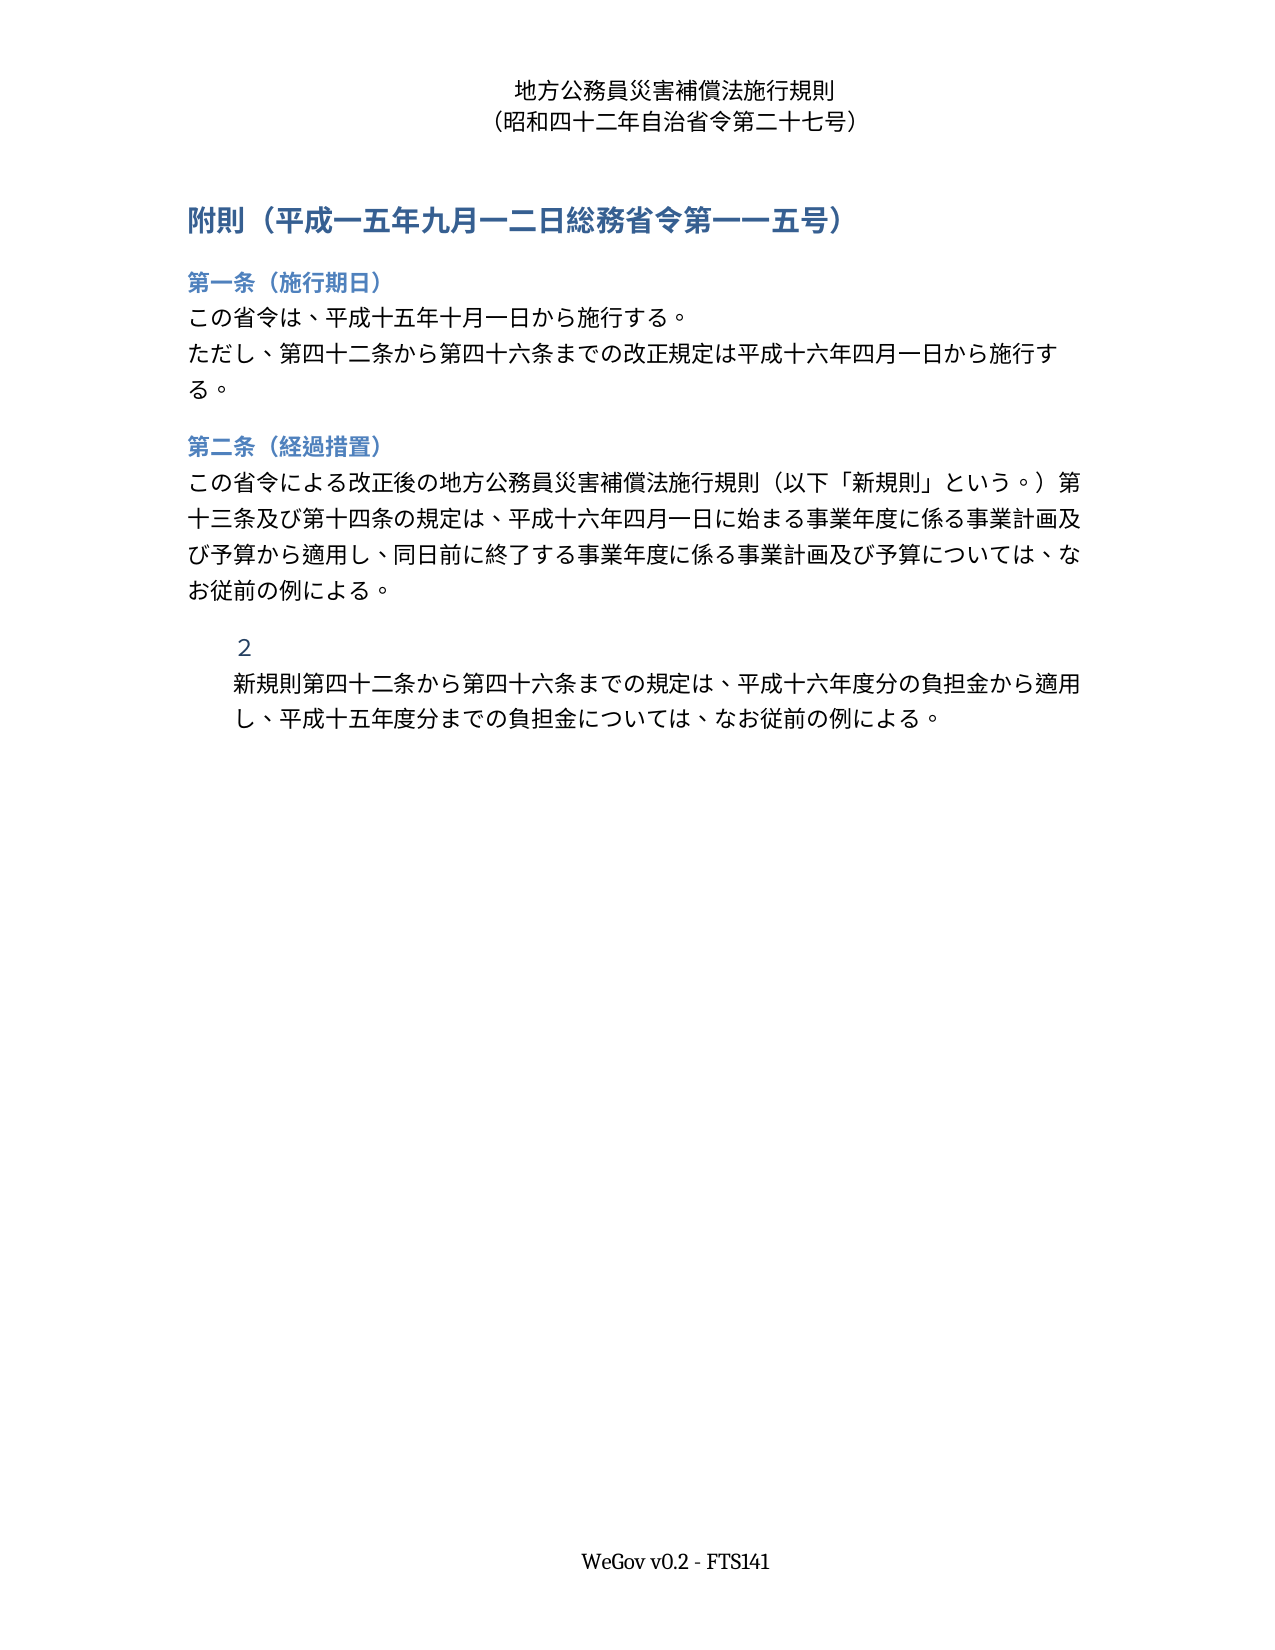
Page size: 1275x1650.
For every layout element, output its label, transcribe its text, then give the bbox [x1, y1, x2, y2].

subtitle ２ [233, 632, 1087, 663]
text 新規則第四十二条から第四十六条までの規定は、平成十六年度分の負担金から適用し、平成十五年度分までの負担金については、なお従前の例による。 [233, 667, 1087, 735]
subtitle 附則（平成一五年九月一二日総務省令第一一五号） [187, 200, 1087, 240]
subtitle 第一条（施行期日） [187, 266, 1087, 298]
text この省令による改正後の地方公務員災害補償法施行規則（以下「新規則」という。）第十三条及び第十四条の規定は、平成十六年四月一日に始まる事業年度に係る事業計画及び予算から適用し、同日前に終了する事業年度に係る事業計画及び予算については、なお従前の例による。 [187, 467, 1087, 606]
subtitle 第二条（経過措置） [187, 431, 1087, 462]
text この省令は、平成十五年十月一日から施行する。 ただし、第四十二条から第四十六条までの改正規定は平成十六年四月一日から施行する。 [187, 302, 1087, 406]
